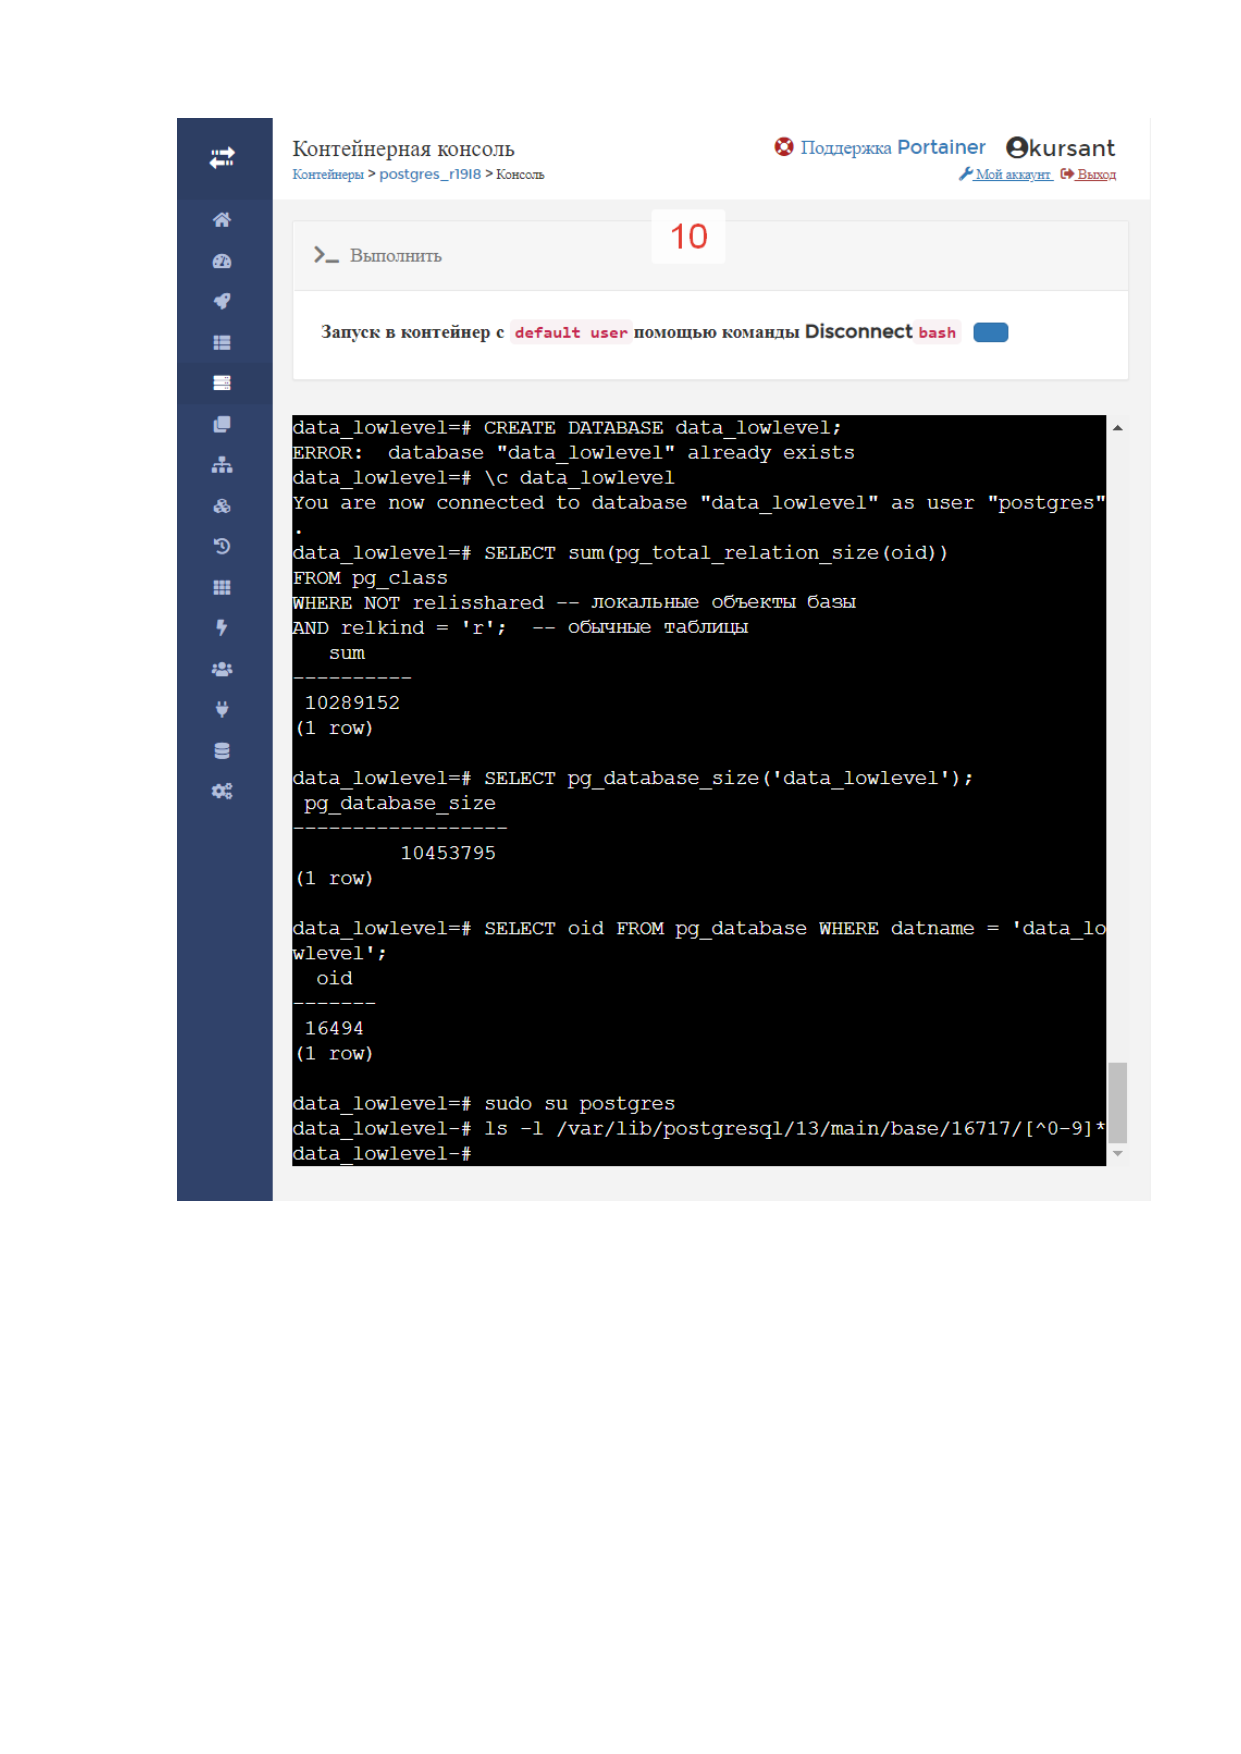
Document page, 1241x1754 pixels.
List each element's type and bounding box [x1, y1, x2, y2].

picture [177, 118, 1151, 1201]
